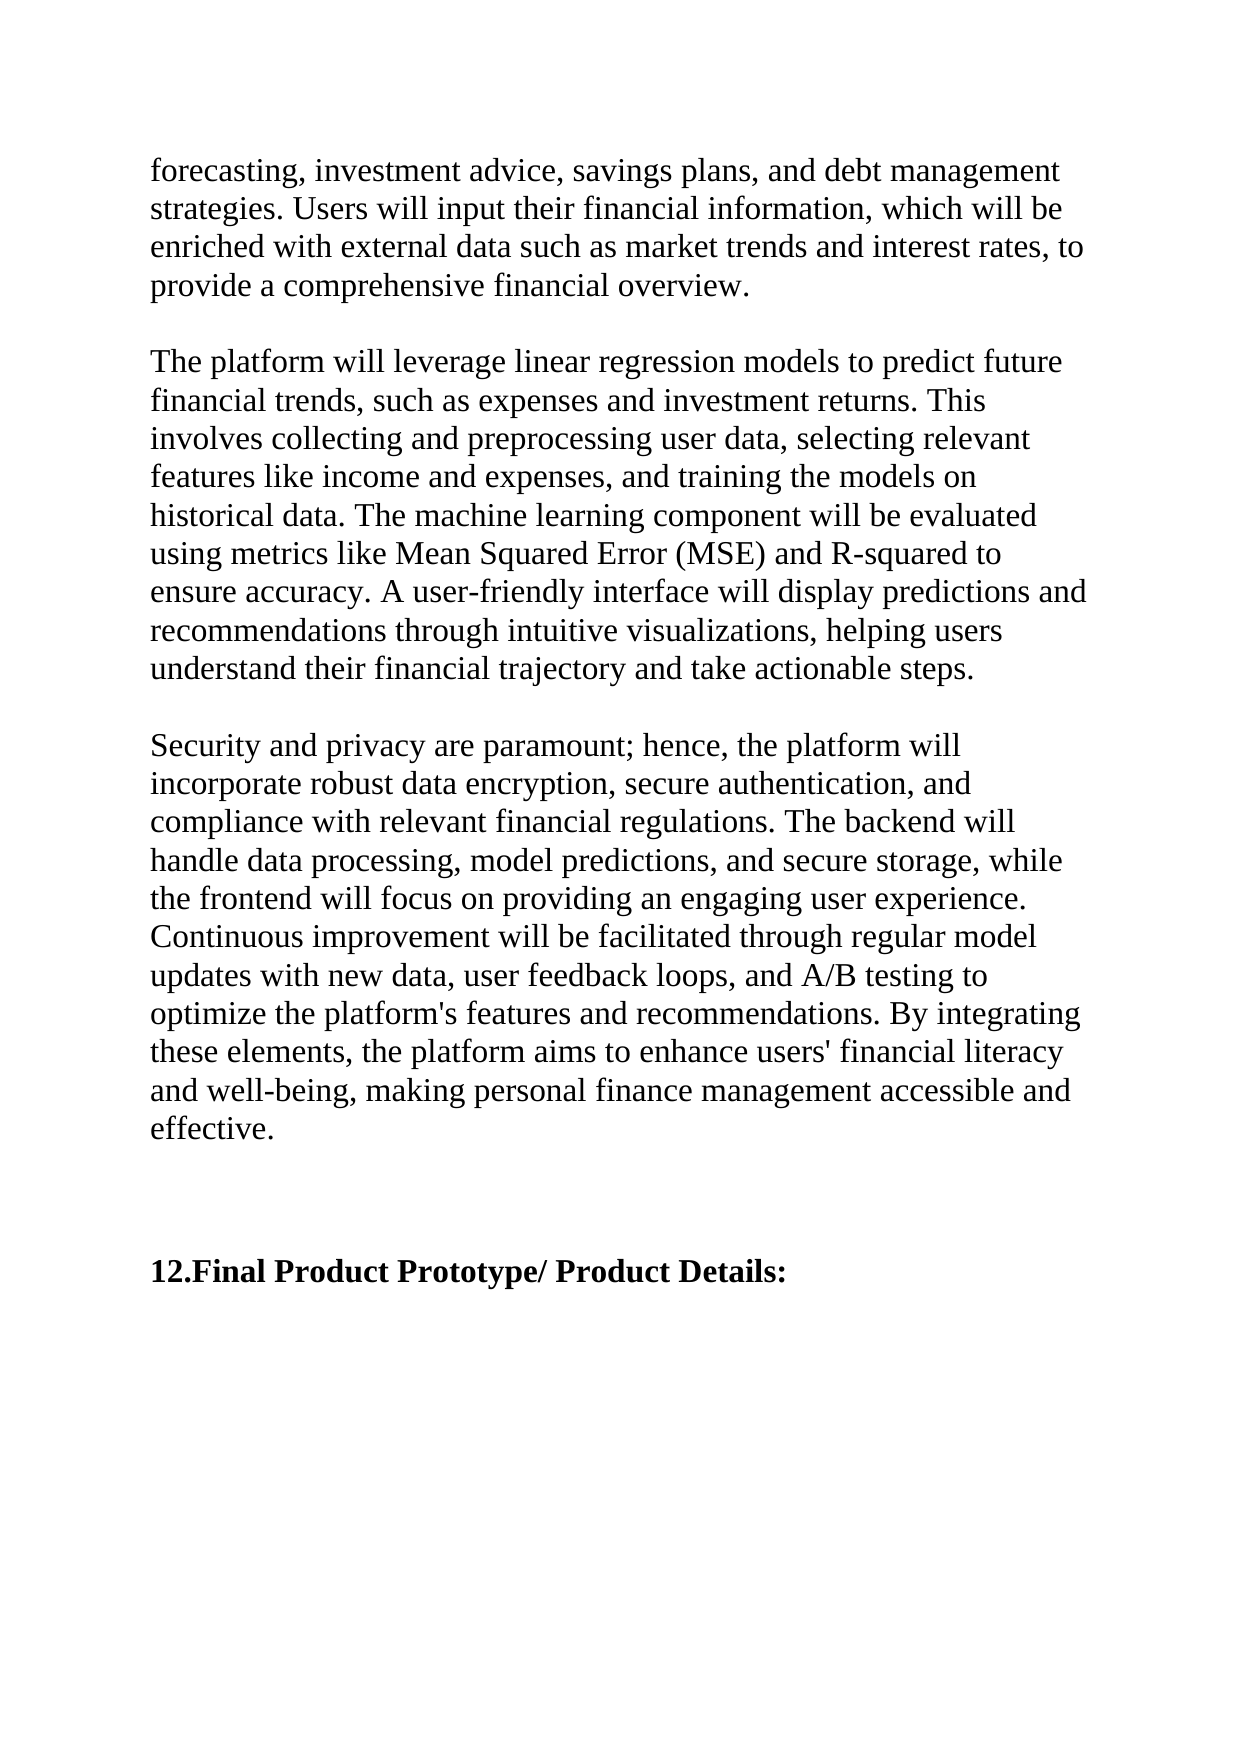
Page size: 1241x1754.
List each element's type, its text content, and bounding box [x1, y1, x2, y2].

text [150, 150, 1090, 303]
text 12.Final Product Prototype/ Product Details: [150, 1251, 1090, 1290]
text Security and privacy are paramount; hence, the platform will incorporate robust data encryption, secure authentication, and compliance with relevant financial regulations. The backend will handle data processing, model predictions, and secure storage, while the frontend will focus on providing an engaging user experience. Continuous improvement will be facilitated through regular model updates with new data, user feedback loops, and A/B testing to optimize the platform's features and recommendations. By integrating these elements, the platform aims to enhance users' financial literacy and well-being, making personal finance management accessible and effective. [150, 725, 1090, 1147]
text The platform will leverage linear regression models to predict future financial trends, such as expenses and investment returns. This involves collecting and preprocessing user data, selecting relevant features like income and expenses, and training the models on historical data. The machine learning component will be evaluated using metrics like Mean Squared Error (MSE) and R-squared to ensure accuracy. A user-friendly interface will display predictions and recommendations through intuitive visualizations, helping users understand their financial trajectory and take actionable steps. [150, 342, 1090, 687]
